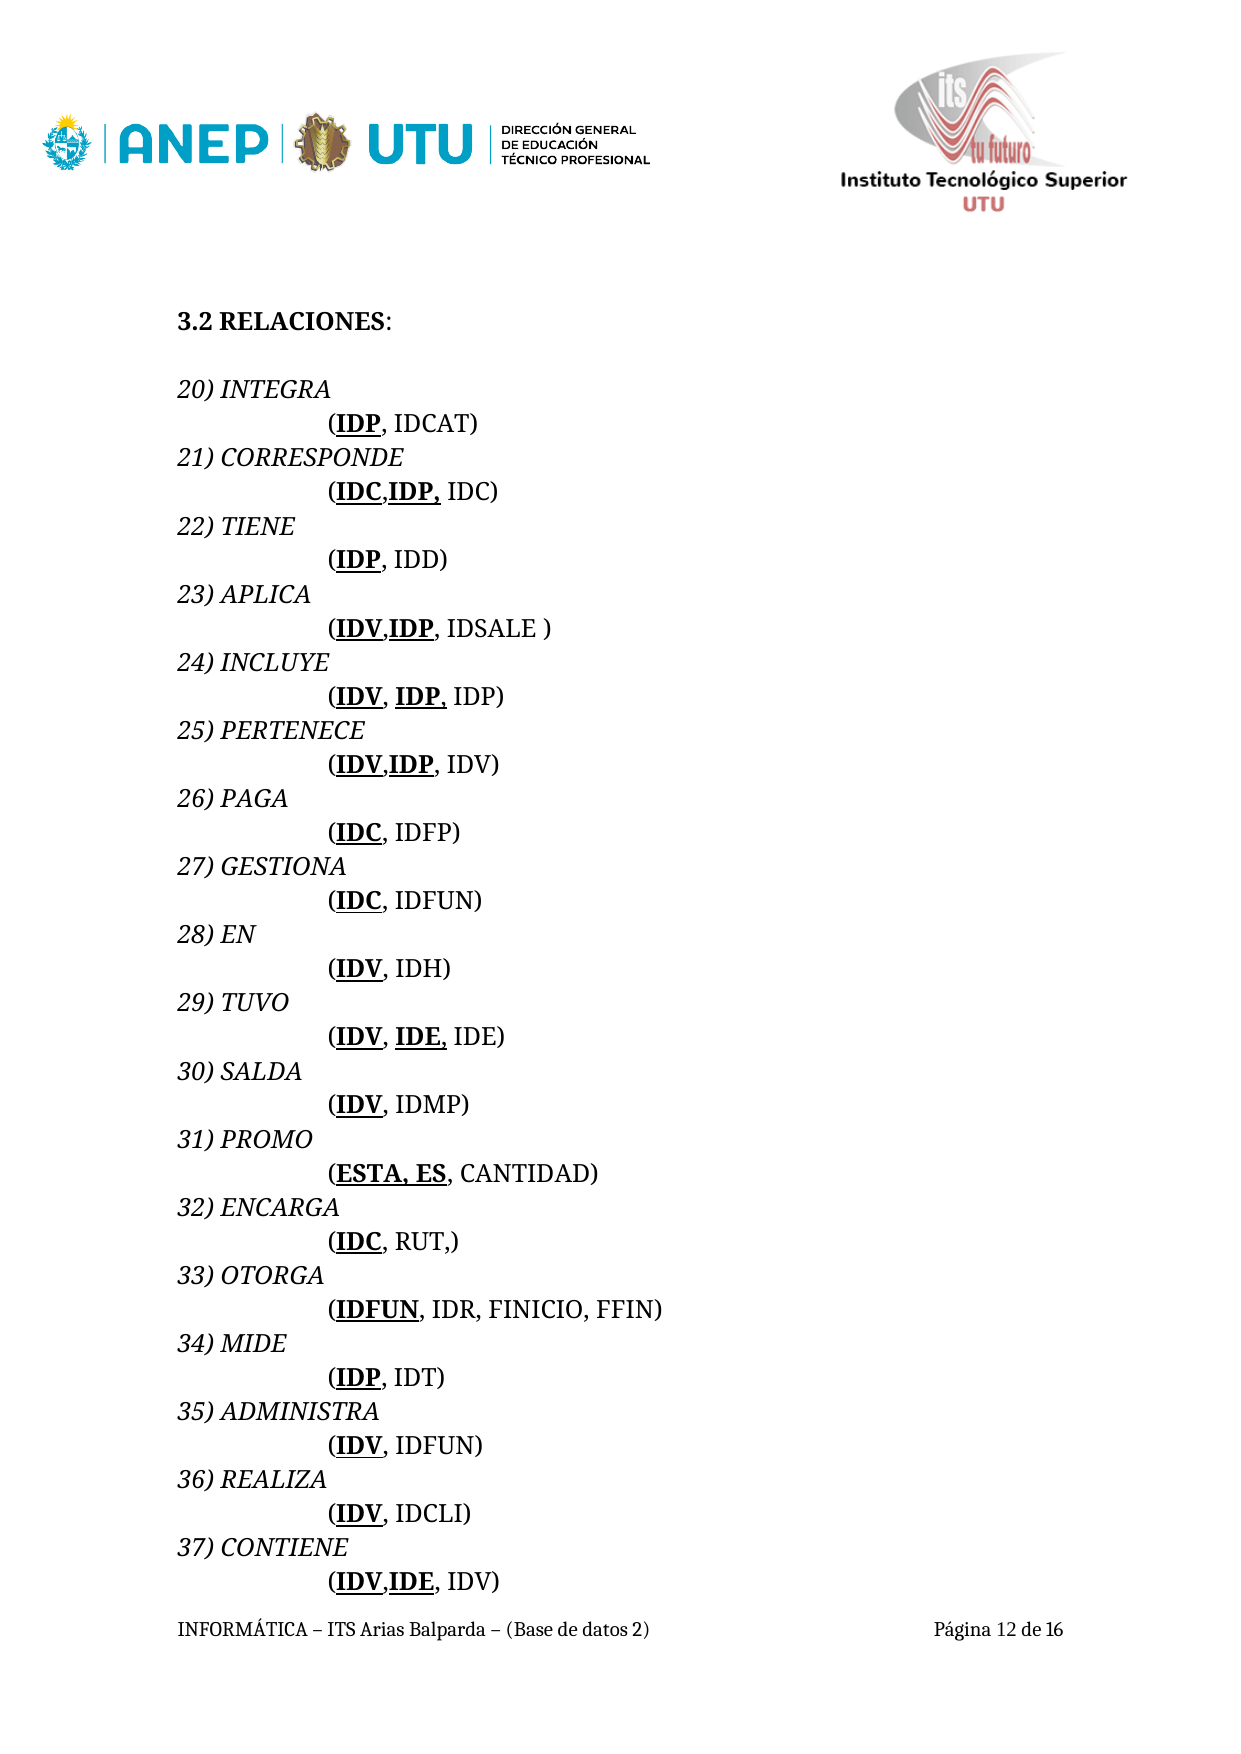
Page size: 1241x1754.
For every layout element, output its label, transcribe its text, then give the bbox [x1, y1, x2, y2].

text 33) OTORGA [177, 1257, 1092, 1292]
text (IDFUN, IDR, FINICIO, FFIN) [252, 1292, 1092, 1326]
text 29) TUVO [177, 985, 1092, 1019]
picture [34, 96, 663, 191]
text 27) GESTIONA [177, 849, 1092, 883]
text (IDV, IDE, IDE) [252, 1019, 1092, 1053]
text (IDP, IDT) [252, 1360, 1092, 1394]
text 24) INCLUYE [177, 644, 1092, 678]
text (IDV, IDCLI) [252, 1496, 1092, 1530]
text 37) CONTIENE [177, 1530, 1092, 1564]
text 30) SALDA [177, 1053, 1092, 1087]
text (IDV,IDP, IDV) [252, 747, 1092, 781]
text 35) ADMINISTRA [177, 1394, 1092, 1428]
text 32) ENCARGA [177, 1189, 1092, 1223]
text 22) TIENE [177, 508, 1092, 542]
text (IDC, IDFUN) [252, 883, 1092, 917]
text (IDC, IDFP) [252, 815, 1092, 849]
text 34) MIDE [177, 1326, 1092, 1360]
text (IDP, IDCAT) [252, 406, 1092, 440]
text 3.2 RELACIONES: [177, 304, 1092, 338]
text 28) EN [177, 917, 1092, 951]
text 23) APLICA [177, 576, 1092, 610]
text 21) CORRESPONDE [177, 440, 1092, 474]
text (IDC, RUT,) [252, 1223, 1092, 1257]
text 26) PAGA [177, 781, 1092, 815]
text 20) INTEGRA [177, 372, 1092, 406]
text (IDV, IDH) [252, 951, 1092, 985]
text (IDV, IDFUN) [252, 1428, 1092, 1462]
text (IDV,IDE, IDV) [252, 1564, 1092, 1598]
text (IDP, IDD) [252, 542, 1092, 576]
text (IDV, IDMP) [252, 1087, 1092, 1121]
text (IDV, IDP, IDP) [252, 678, 1092, 712]
text (IDV,IDP, IDSALE ) [252, 610, 1092, 644]
text (IDC,IDP, IDC) [252, 474, 1092, 508]
text 31) PROMO [177, 1121, 1092, 1155]
text 25) PERTENECE [177, 712, 1092, 747]
picture [793, 44, 1179, 221]
text 36) REALIZA [177, 1462, 1092, 1496]
text (ESTA, ES, CANTIDAD) [252, 1155, 1092, 1189]
